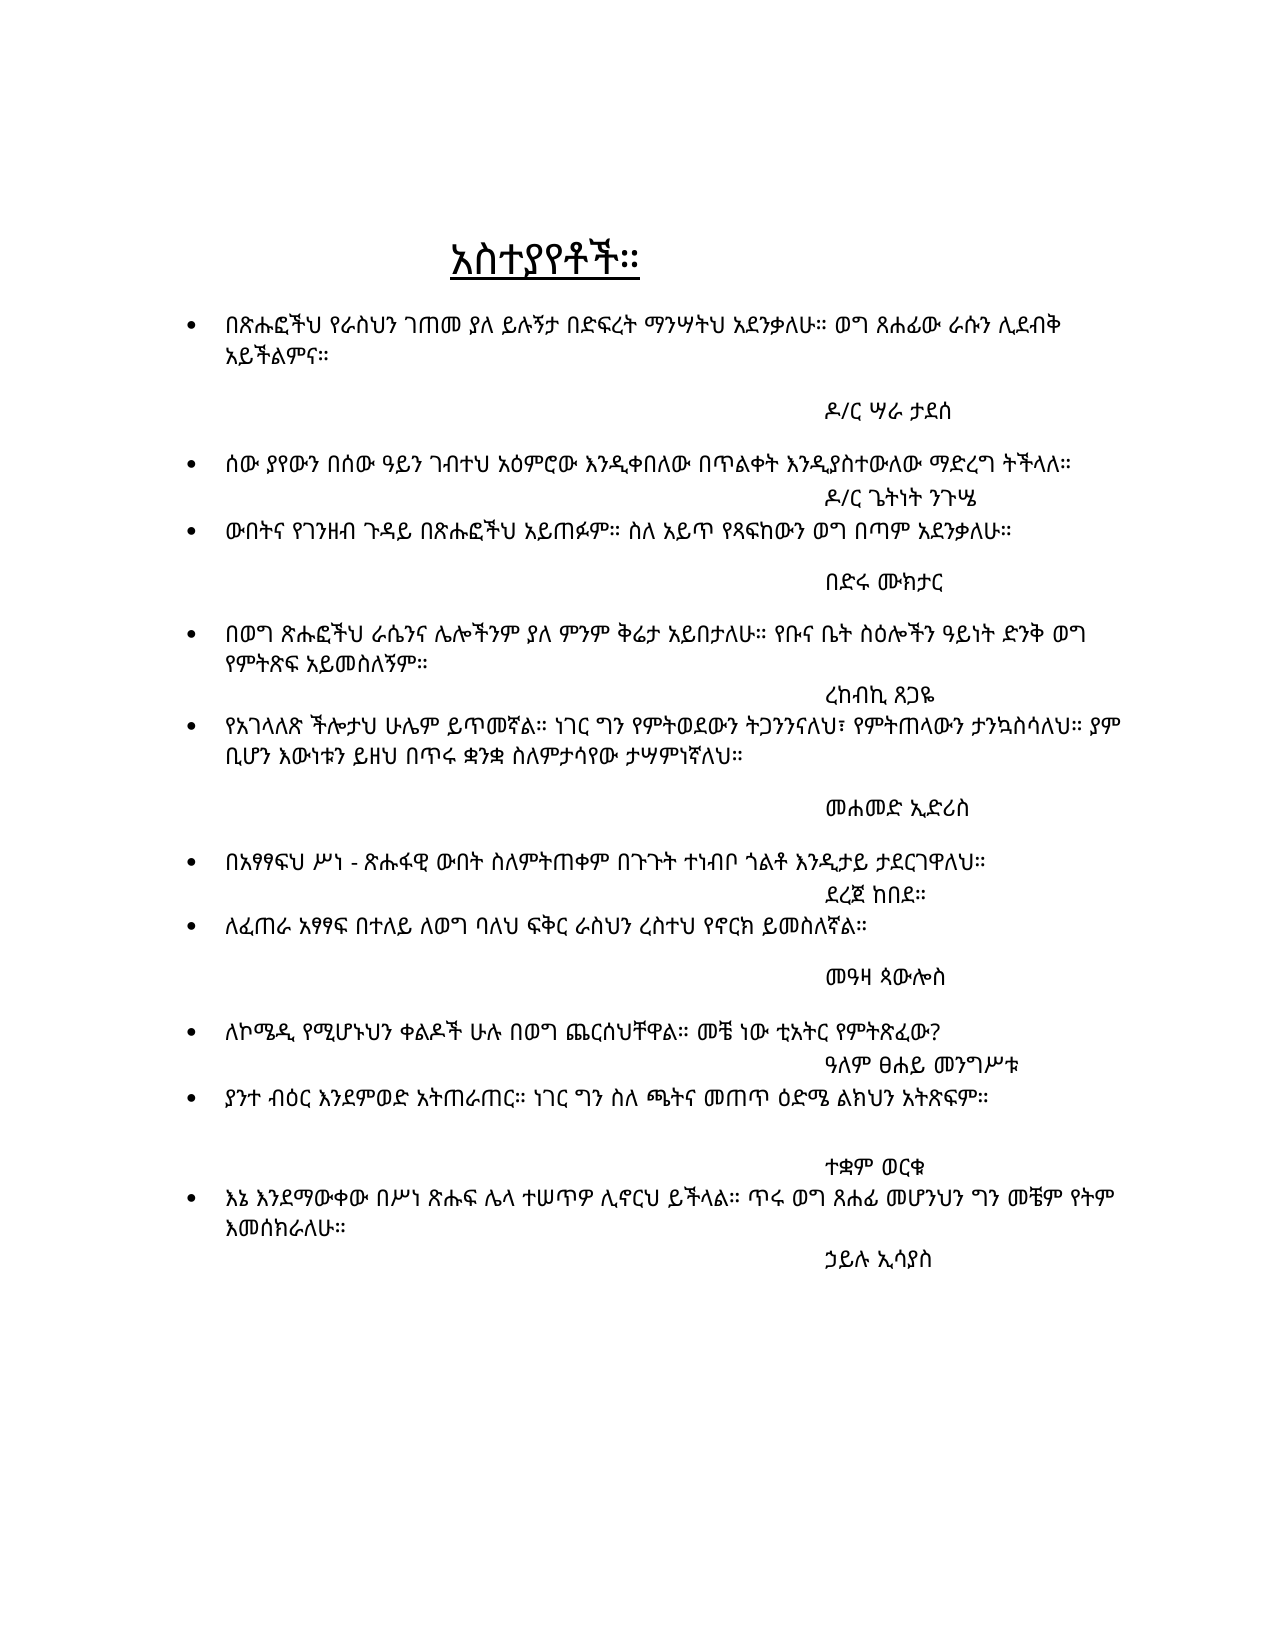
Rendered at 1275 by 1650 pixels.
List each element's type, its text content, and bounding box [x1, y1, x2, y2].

list በወግ ጽሑፎችህ ራሴንና ሌሎችንም ያለ ምንም ቅሬታ አይበታለሁ። የቡና ቤት ስዕሎችን ዓይነት ድንቅ ወግ የምትጽፍ አይመስለኝም። [187, 621, 1125, 678]
text አስተያየቶች። [375, 236, 1125, 284]
list ዶ/ር ጌትነት ንጉሤ [825, 482, 1125, 513]
list የአገላለጽ ችሎታህ ሁሌም ይጥመኛል። ነገር ግን የምትወደውን ትጋንንናለህ፣ የምትጠላውን ታንኳስሳለህ። ያም ቢሆን እውነቱን ይዘህ በጥሩ ቋንቋ ስለምታሳየው ታሣምነኛለህ። [187, 713, 1125, 770]
list በጽሑፎችህ የራስህን ገጠመ ያለ ይሉኝታ በድፍረት ማንሣትህ አደንቃለሁ። ወግ ጸሐፊው ራሱን ሊደብቅ አይችልምና። [187, 313, 1125, 370]
list ውበትና የገንዘብ ጉዳይ በጽሑፎችህ አይጠፉም። ስለ አይጥ የጻፍከውን ወግ በጣም አደንቃለሁ። [187, 518, 1125, 545]
list ዓለም ፀሐይ መንግሥቱ [825, 1052, 1125, 1078]
list እኔ እንደማውቀው በሥነ ጽሑፍ ሌላ ተሠጥዎ ሊኖርህ ይችላል። ጥሩ ወግ ጸሐፊ መሆንህን ግን መቼም የትም እመሰክራለሁ። [187, 1185, 1125, 1242]
list ተቋም ወርቁ [825, 1154, 1125, 1181]
list በአፃፃፍህ ሥነ - ጽሑፋዊ ውበት ስለምትጠቀም በጉጉት ተነብቦ ጎልቶ እንዲታይ ታደርገዋለህ። [187, 846, 1125, 878]
text መዓዛ ጳውሎስ [825, 964, 1125, 991]
list ለፈጠራ አፃፃፍ በተለይ ለወግ ባለህ ፍቅር ራስህን ረስተህ የኖርክ ይመስለኛል። [187, 913, 1125, 939]
list ለኮሜዲ የሚሆኑህን ቀልዶች ሁሉ በወግ ጨርሰህቸዋል። መቼ ነው ቲአትር የምትጽፈው? [187, 1016, 1125, 1047]
list ኃይሉ ኢሳያስ [225, 1246, 1125, 1273]
list ያንተ ብዕር እንደምወድ አትጠራጠር። ነገር ግን ስለ ጫትና መጠጥ ዕድሜ ልክህን አትጽፍም። [187, 1082, 1125, 1149]
text በድሩ ሙክታር [750, 569, 1125, 596]
text ዶ/ር ሣራ ታደሰ [750, 395, 1125, 426]
text መሐመድ ኢድሪስ [825, 795, 1125, 822]
list ረከብኪ ጸጋዬ [825, 682, 1125, 709]
list ደረጀ ከበደ። [825, 882, 1125, 909]
list ሰው ያየውን በሰው ዓይን ገብተህ አዕምሮው እንዲቀበለው በጥልቀት እንዲያስተውለው ማድረግ ትችላለ። [187, 451, 1125, 478]
